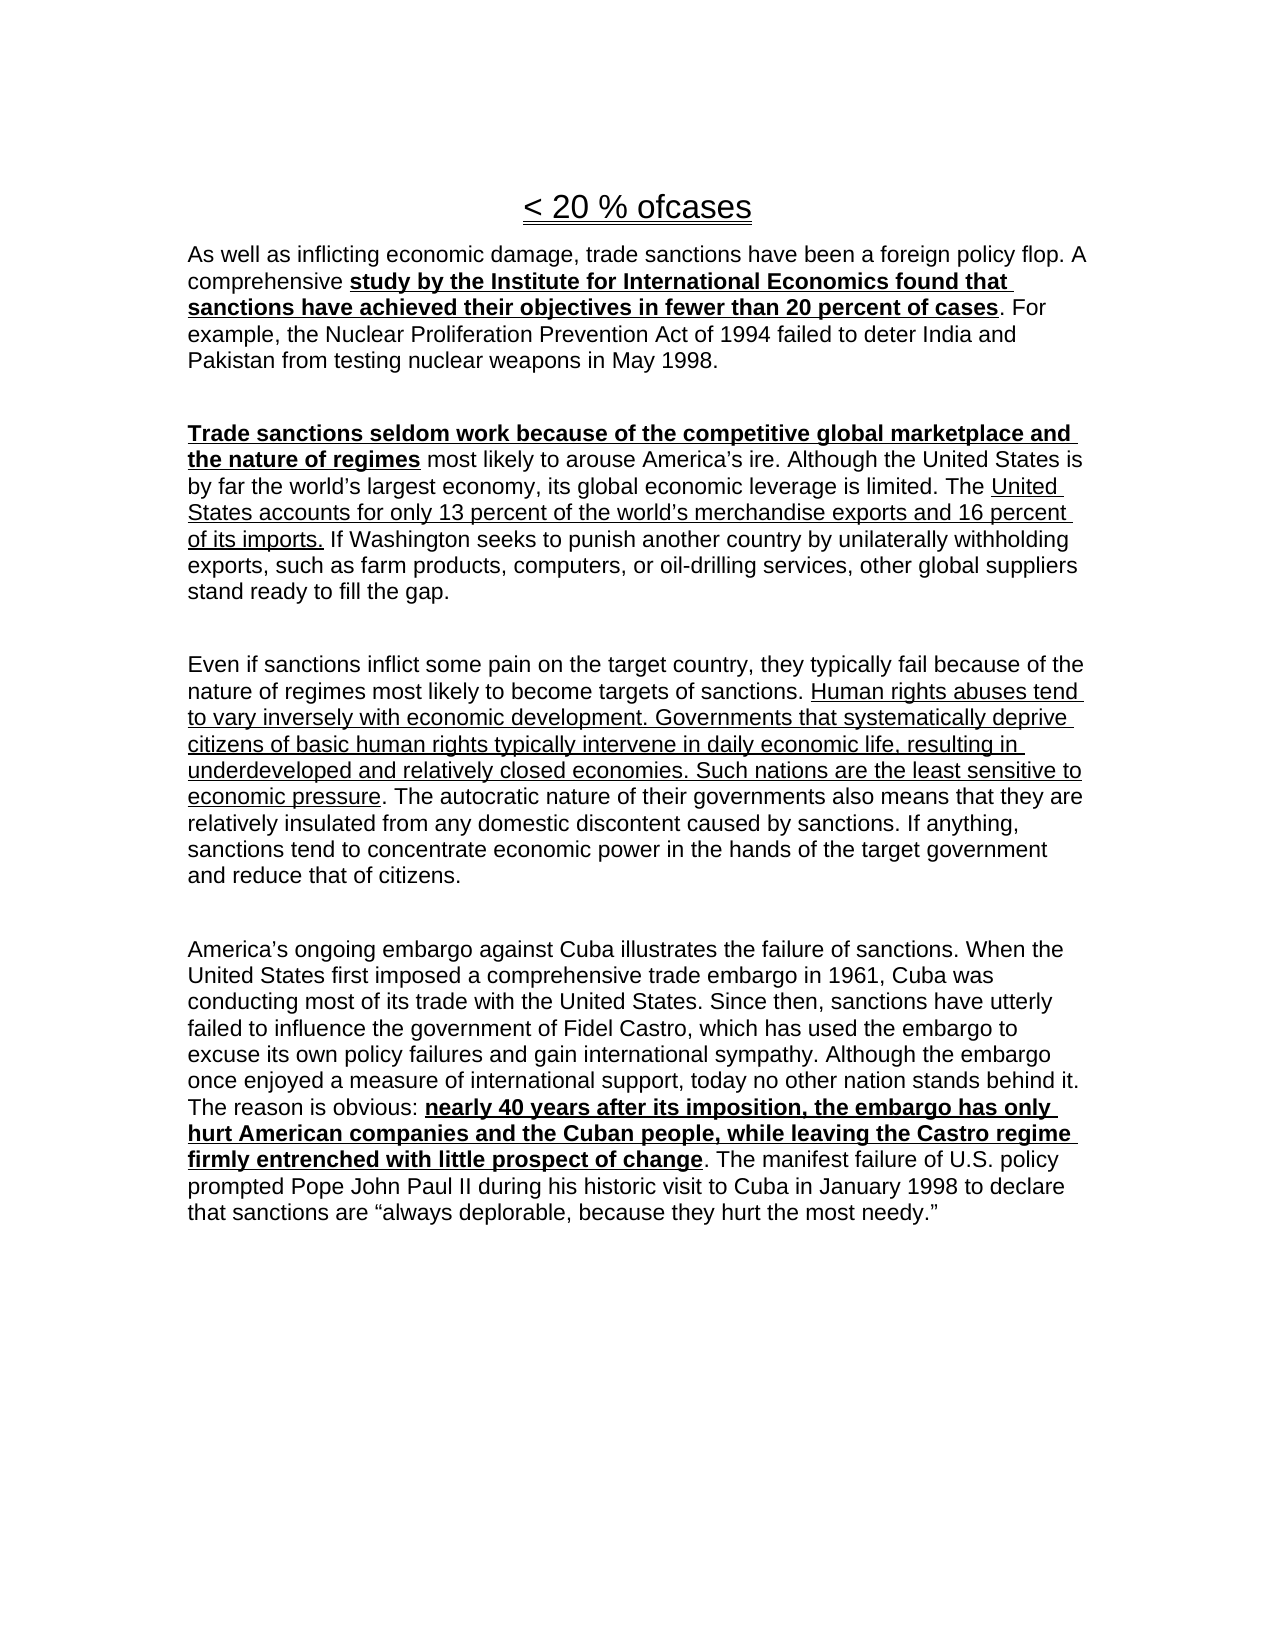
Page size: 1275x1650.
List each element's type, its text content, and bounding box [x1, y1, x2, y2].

text America’s ongoing embargo against Cuba illustrates the failure of sanctions. When the United States first imposed a comprehensive trade embargo in 1961, Cuba was conducting most of its trade with the United States. Since then, sanctions have utterly failed to influence the government of Fidel Castro, which has used the embargo to excuse its own policy failures and gain international sympathy. Although the embargo once enjoyed a measure of international support, today no other nation stands behind it. The reason is obvious: nearly 40 years after its imposition, the embargo has only hurt American companies and the Cuban people, while leaving the Castro regime firmly entrenched with little prospect of change. The manifest failure of U.S. policy prompted Pope John Paul II during his historic visit to Cuba in January 1998 to declare that sanctions are “always deplorable, because they hurt the most needy.” [187, 936, 1087, 1225]
text Even if sanctions inflict some pain on the target country, they typically fail because of the nature of regimes most likely to become targets of sanctions. Human rights abuses tend to vary inversely with economic development. Governments that systematically deprive citizens of basic human rights typically intervene in daily economic life, resulting in underdeveloped and relatively closed economies. Such nations are the least sensitive to economic pressure. The autocratic nature of their governments also means that they are relatively insulated from any domestic discontent caused by sanctions. If anything, sanctions tend to concentrate economic power in the hands of the target government and reduce that of citizens. [187, 651, 1087, 889]
text As well as inflicting economic damage, trade sanctions have been a foreign policy flop. A comprehensive study by the Institute for International Economics found that sanctions have achieved their objectives in fewer than 20 percent of cases. For example, the Nuclear Proliferation Prevention Act of 1994 failed to deter India and Pakistan from testing nuclear weapons in May 1998. [187, 241, 1087, 373]
text Trade sanctions seldom work because of the competitive global marketplace and the nature of regimes most likely to arouse America’s ire. Although the United States is by far the world’s largest economy, its global economic leverage is limited. The United States accounts for only 13 percent of the world’s merchandise exports and 16 percent of its imports. If Washington seeks to punish another country by unilaterally withholding exports, such as farm products, computers, or oil-drilling services, other global suppliers stand ready to fill the gap. [187, 420, 1087, 604]
subtitle < 20 % ofcases [187, 187, 1087, 226]
